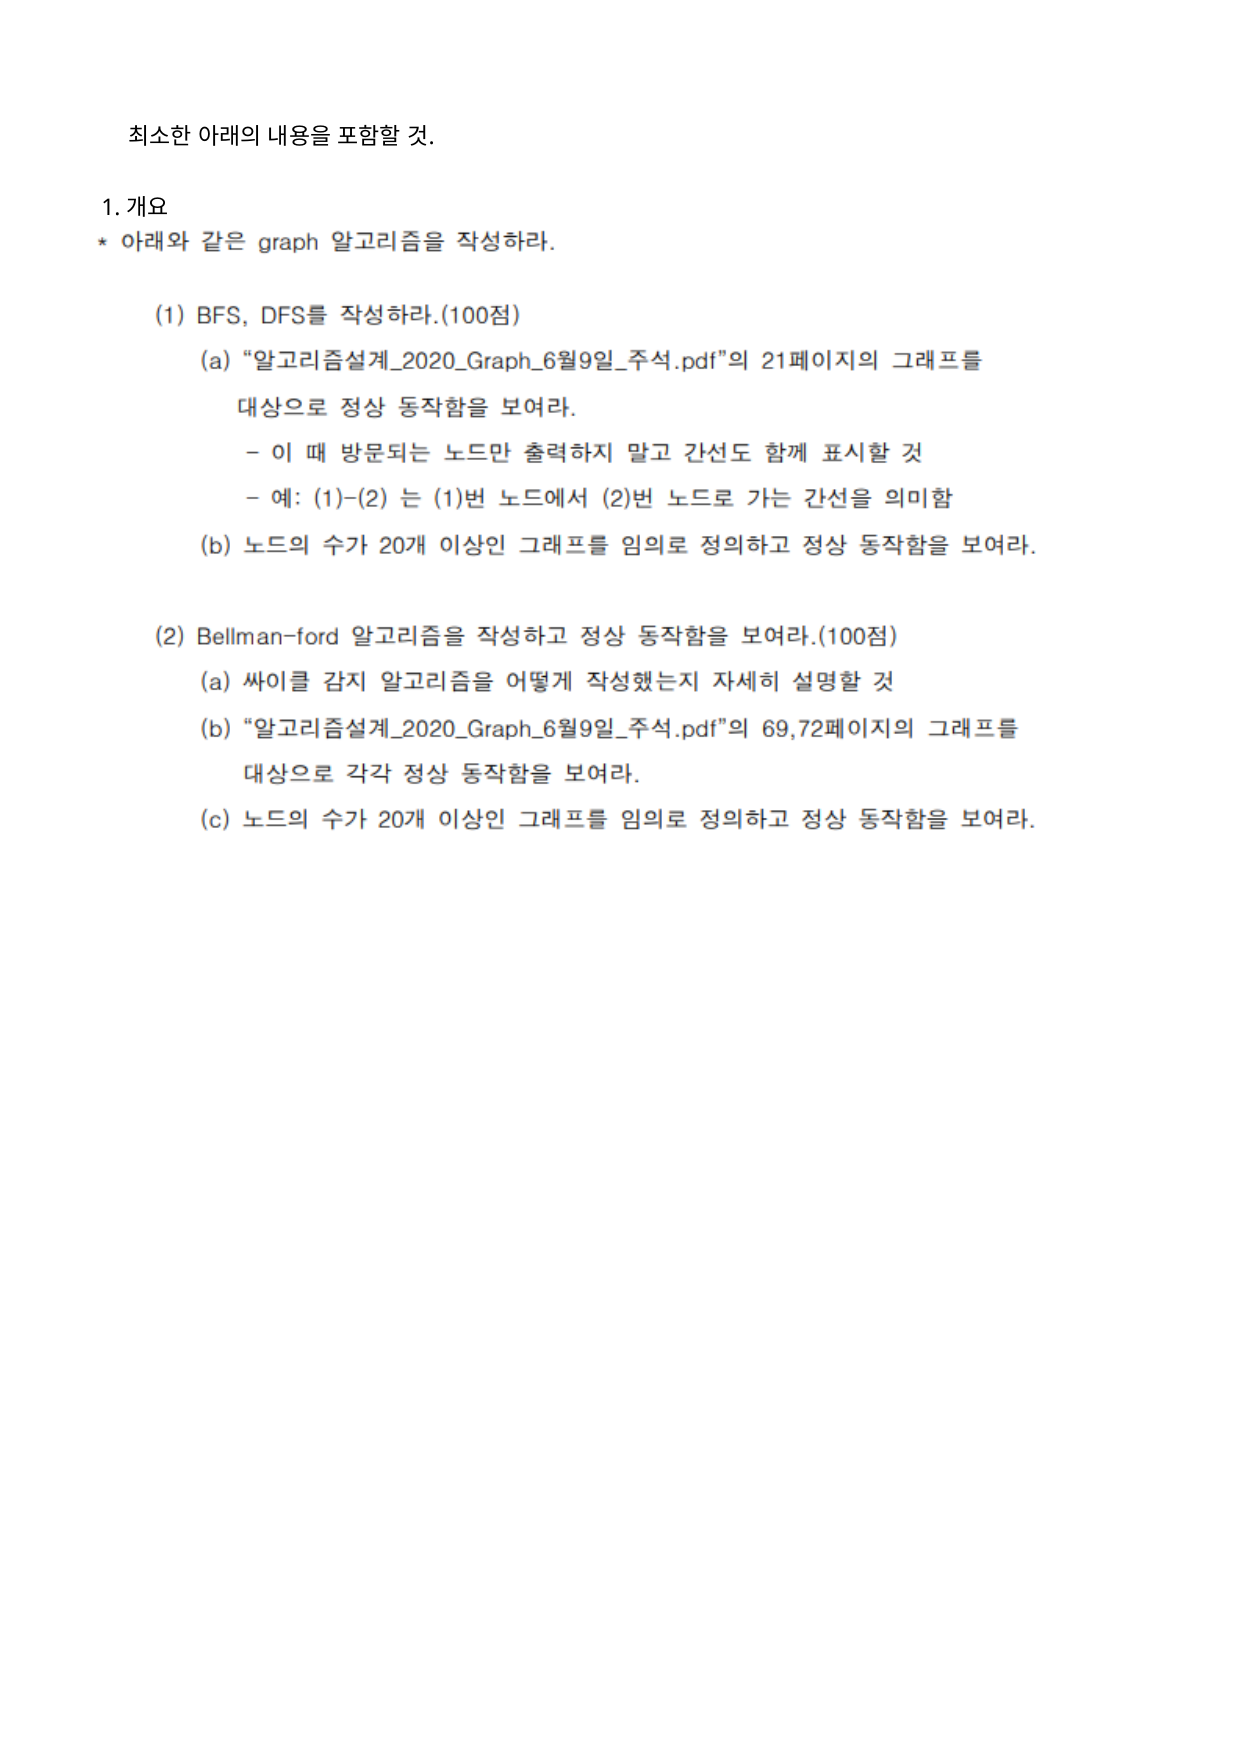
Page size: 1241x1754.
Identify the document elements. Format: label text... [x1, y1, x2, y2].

list 개요 [87, 189, 1122, 222]
picture [86, 225, 1050, 842]
text 최소한 아래의 내용을 포함할 것. [87, 118, 1122, 151]
